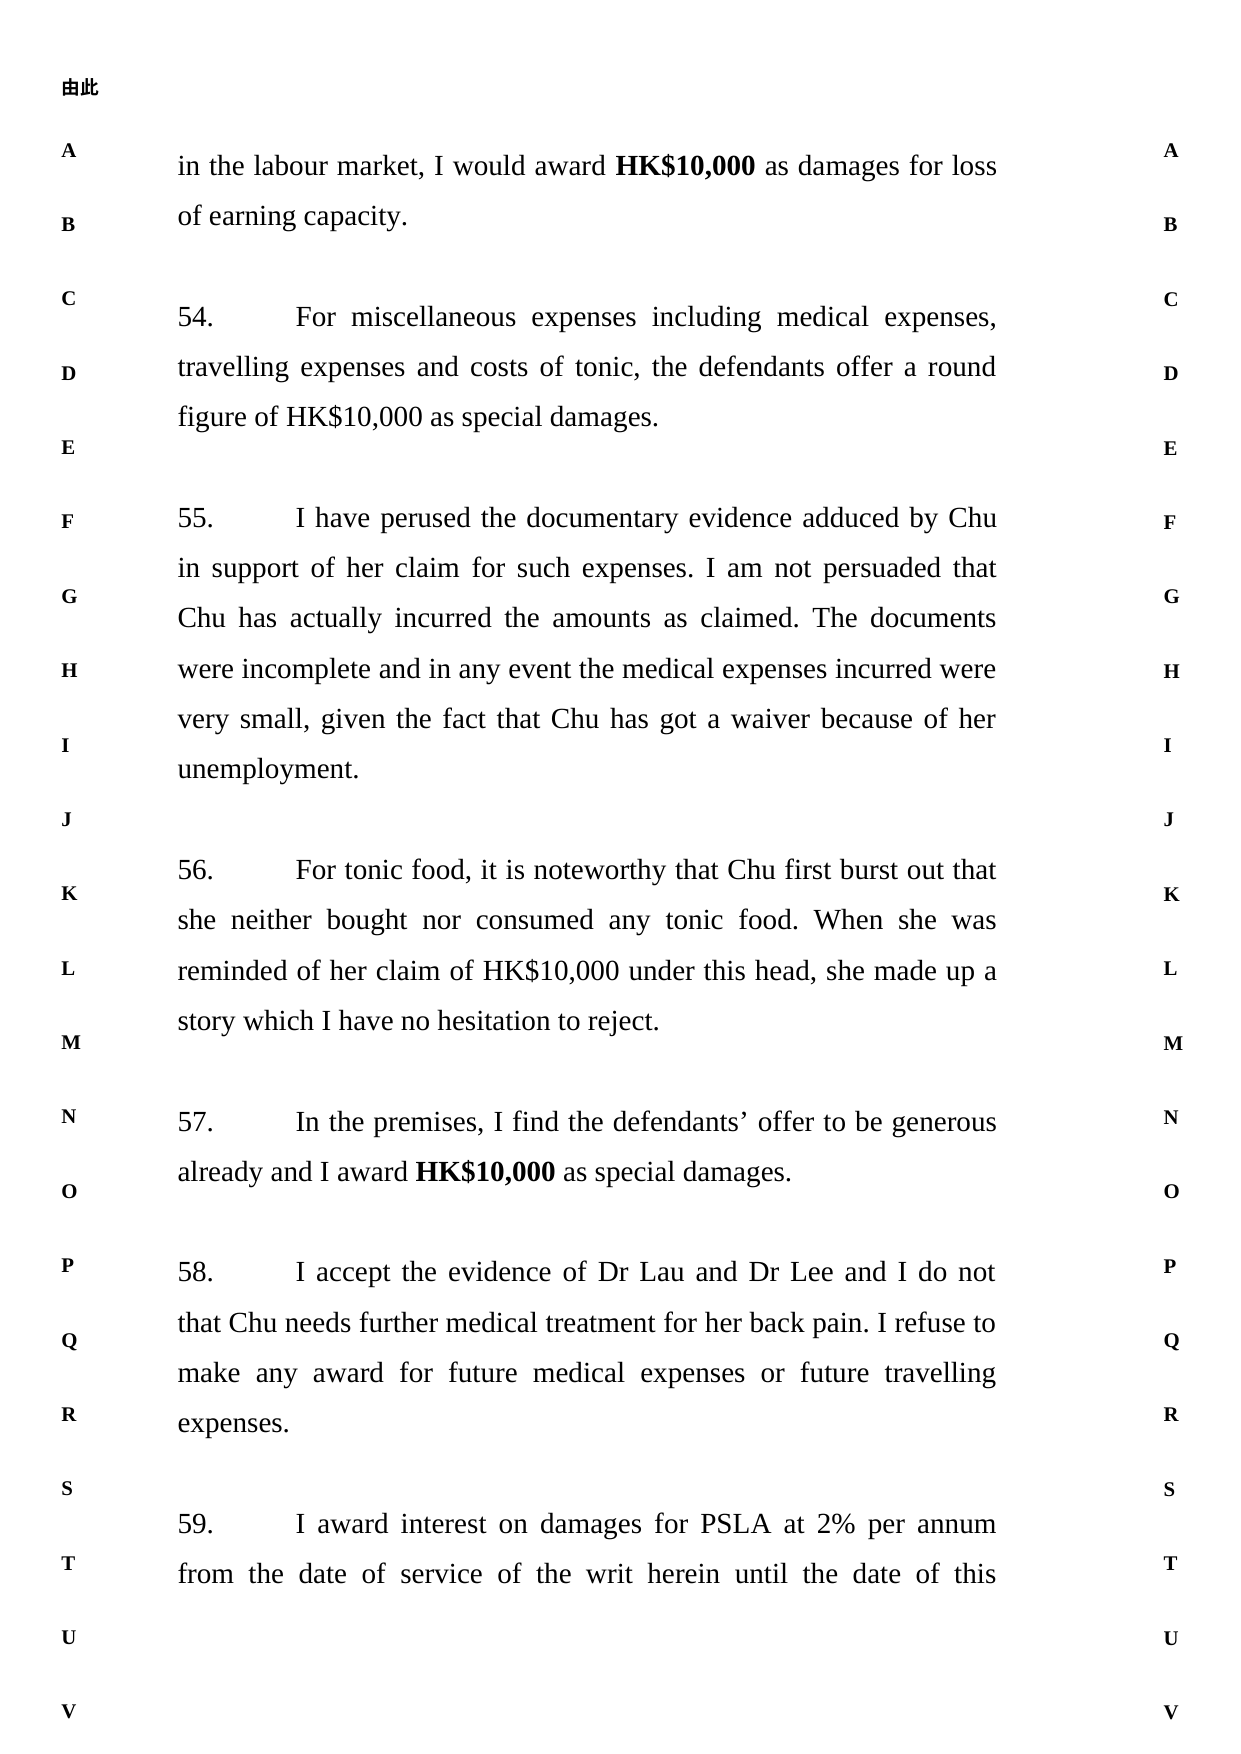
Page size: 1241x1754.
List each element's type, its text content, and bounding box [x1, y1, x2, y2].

text 54. For miscellaneous expenses including medical expenses, travelling expenses and costs of tonic, the defendants offer a round figure of HK$10,000 as special damages. [177, 299, 997, 433]
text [177, 1506, 997, 1590]
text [177, 148, 997, 232]
text 58. I accept the evidence of Dr Lau and Dr Lee and I do not that Chu needs further medical treatment for her back pain. I refuse to make any award for future medical expenses or future travelling expenses. [177, 1254, 997, 1439]
text 55. I have perused the documentary evidence adduced by Chu in support of her claim for such expenses. I am not persuaded that Chu has actually incurred the amounts as claimed. The documents were incomplete and in any event the medical expenses incurred were very small, given the fact that Chu has got a waiver because of her unemployment. [177, 500, 997, 785]
text 57. In the premises, I find the defendants’ offer to be generous already and I award HK$10,000 as special damages. [177, 1104, 997, 1187]
text 56. For tonic food, it is noteworthy that Chu first burst out that she neither bought nor consumed any tonic food. When she was reminded of her claim of HK$10,000 under this head, she made up a story which I have no hesitation to reject. [177, 852, 997, 1037]
